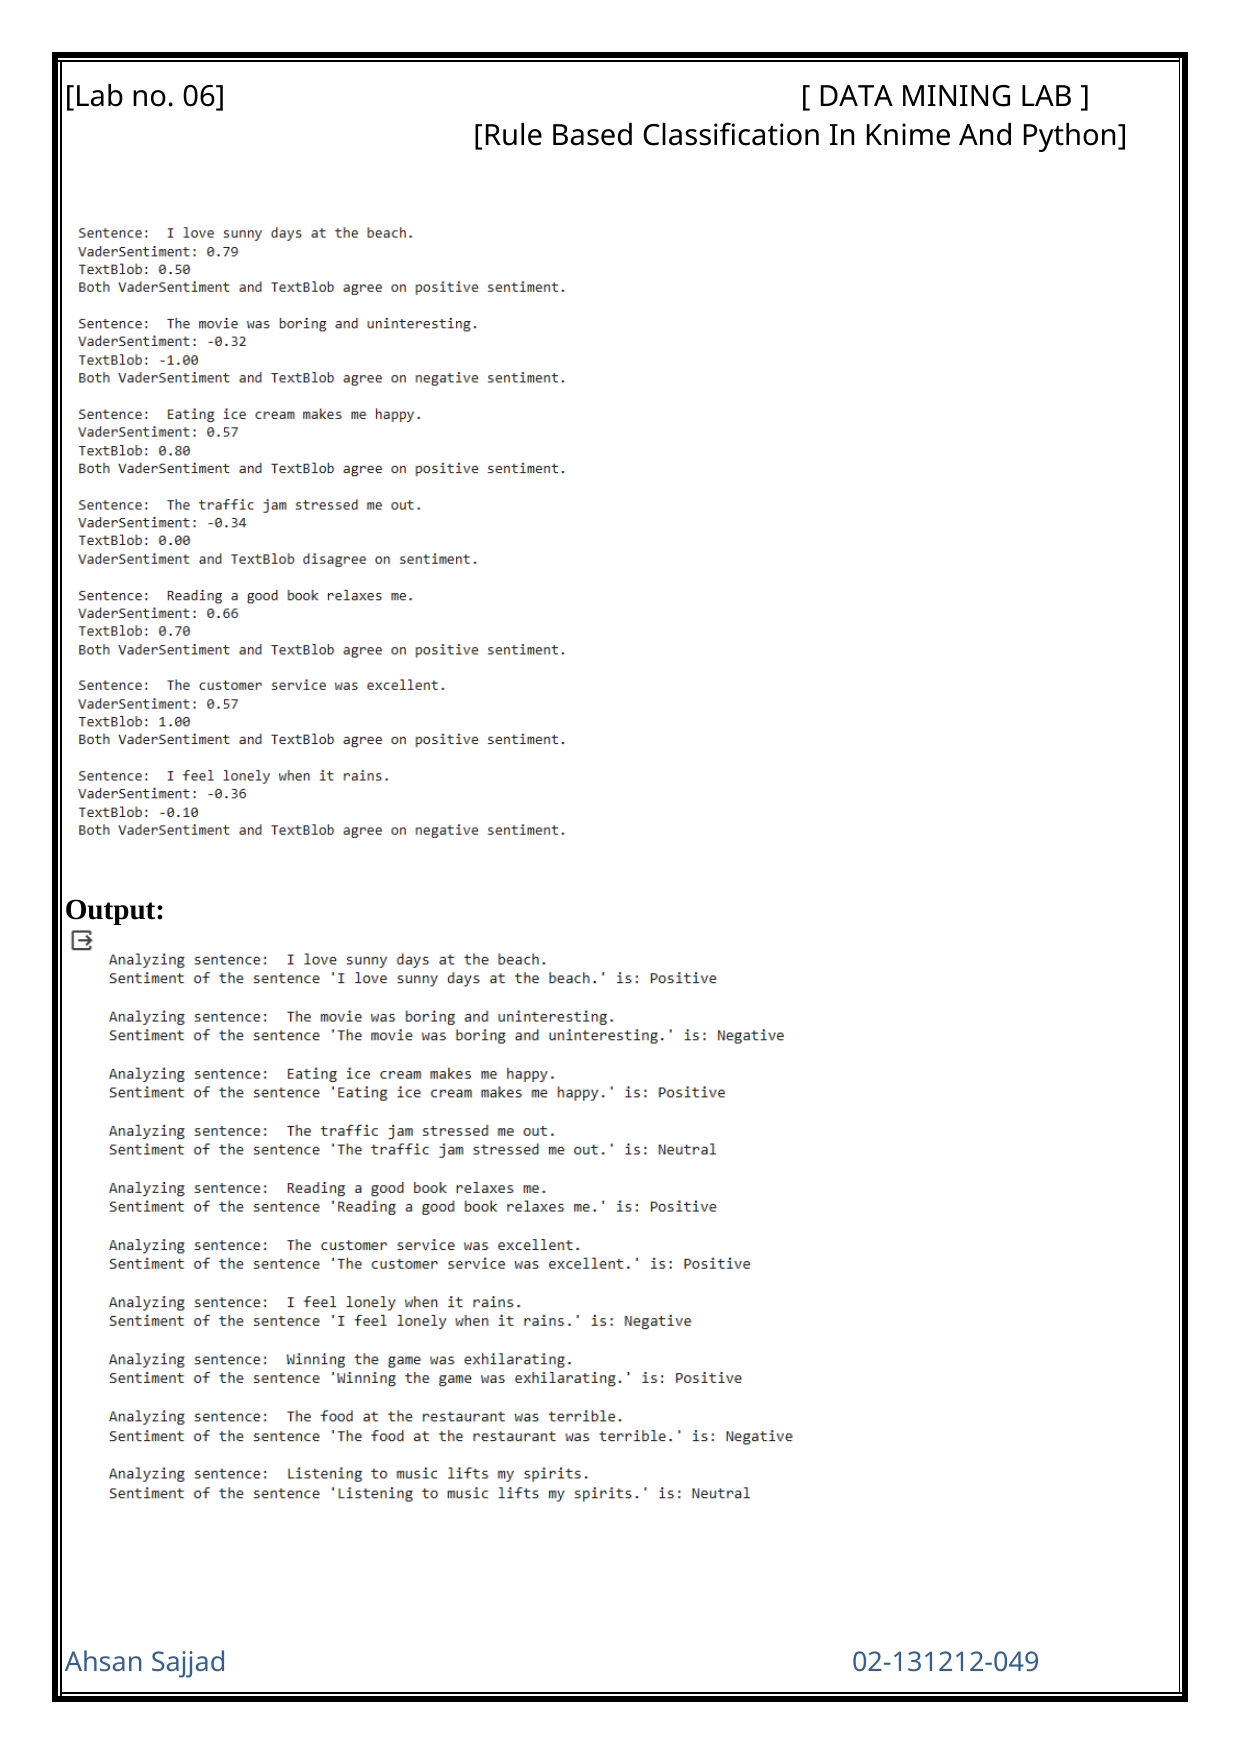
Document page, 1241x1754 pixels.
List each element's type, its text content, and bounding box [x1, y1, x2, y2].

picture [64, 925, 797, 1506]
text Output: [64, 892, 1178, 926]
picture [70, 222, 583, 841]
